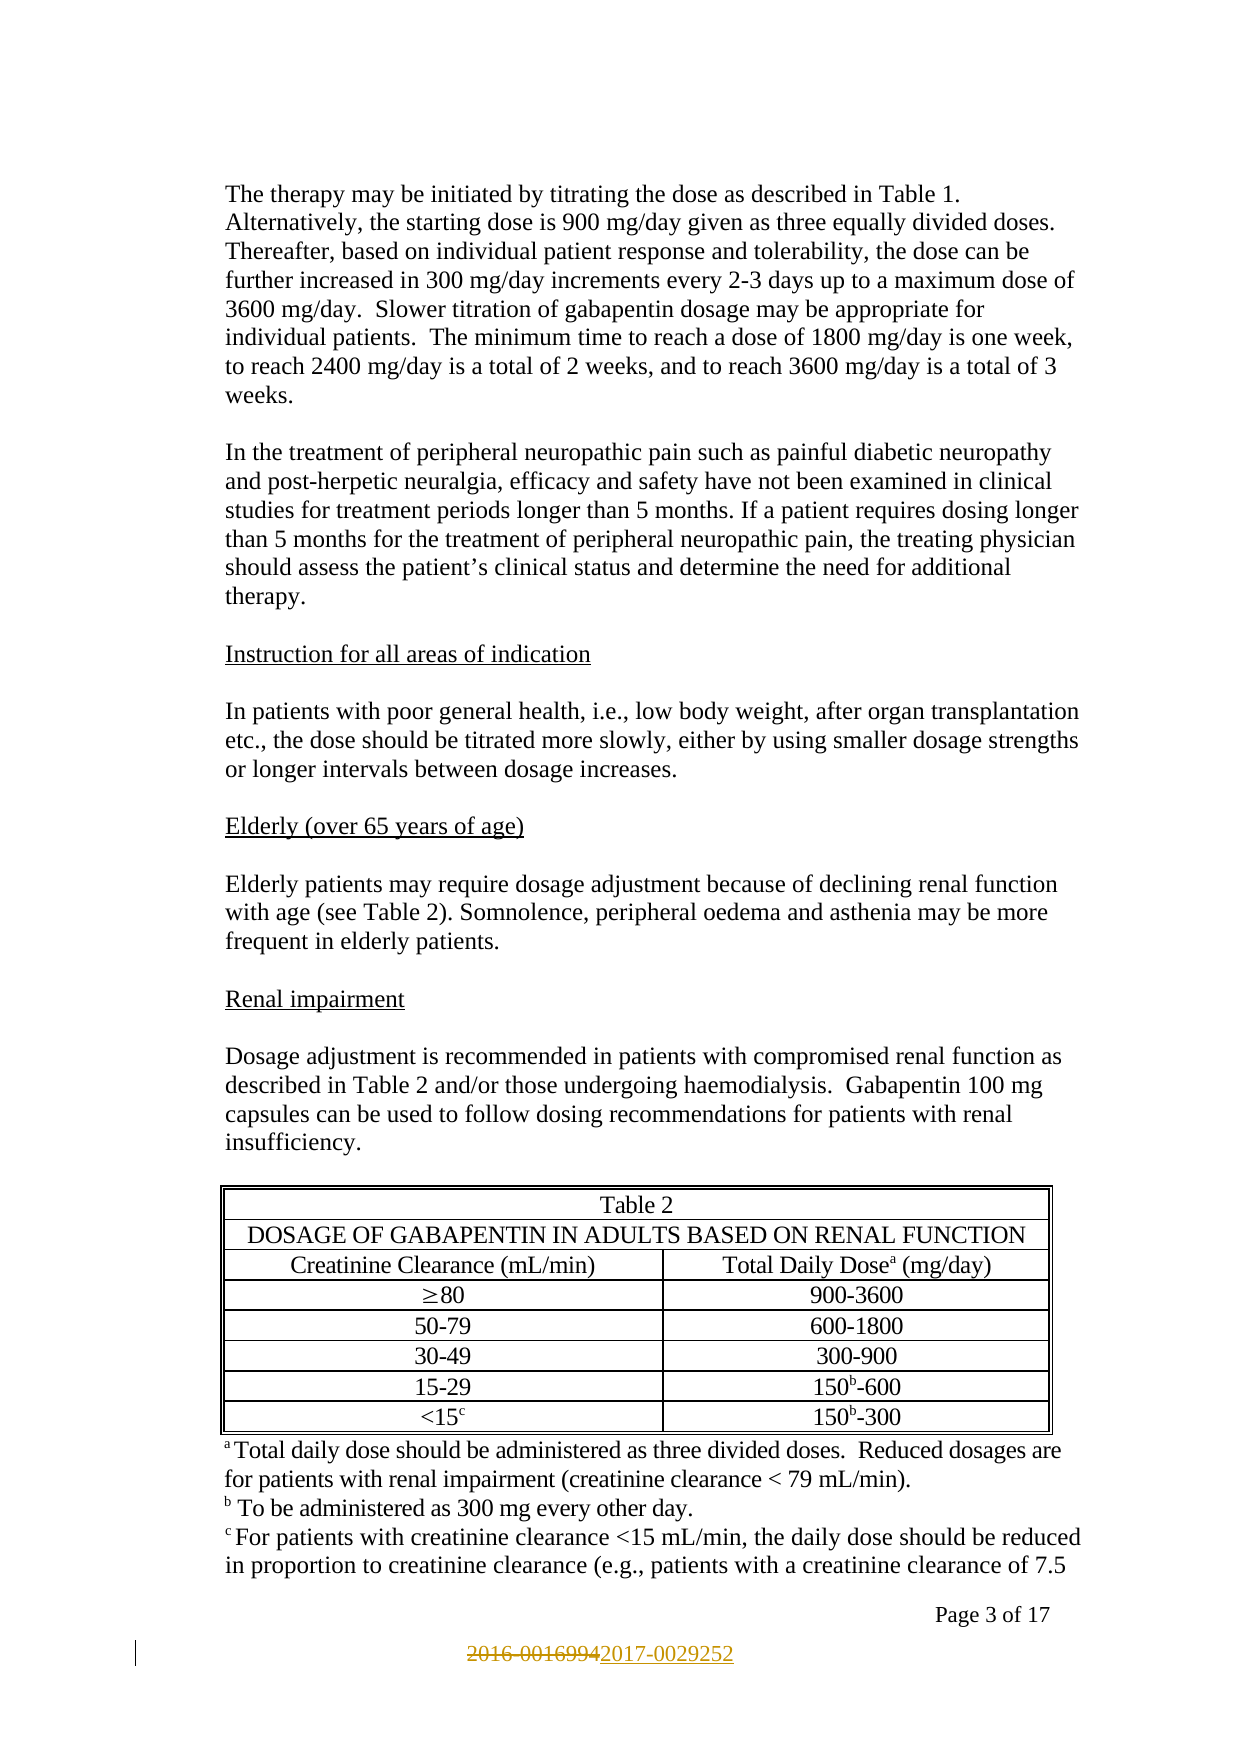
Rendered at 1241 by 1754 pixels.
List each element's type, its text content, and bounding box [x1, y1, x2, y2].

table_cell 30-49 [225, 1341, 662, 1370]
text Instruction for all areas of indication [225, 639, 1090, 667]
table_cell Creatinine Clearance (mL/min) [225, 1250, 662, 1279]
table_cell 80 [225, 1281, 662, 1309]
table_cell 150b-600 [664, 1372, 1048, 1400]
text a Total daily dose should be administered as three divided doses. Reduced dosages are for patients with renal impairment (creatinine clearance < 79 mL/min). [224, 1435, 1090, 1493]
table_cell Total Daily Dosea (mg/day) [664, 1250, 1048, 1279]
table_cell 600-1800 [664, 1311, 1048, 1340]
text b To be administered as 300 mg every other day. [224, 1493, 1090, 1522]
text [225, 1522, 1090, 1579]
table_cell 300-900 [664, 1341, 1048, 1370]
table_cell Dosage of Gabapentin in Adults Based on Renal Function [225, 1220, 1048, 1249]
text In patients with poor general health, i.e., low body weight, after organ transplantation etc., the dose should be titrated more slowly, either by using smaller dosage strengths or longer intervals between dosage increases. [225, 696, 1090, 782]
table_header Table 2 [225, 1190, 1048, 1218]
text Renal impairment [225, 984, 1090, 1012]
text Dosage adjustment is recommended in patients with compromised renal function as described in Table 2 and/or those undergoing haemodialysis. Gabapentin 100 mg capsules can be used to follow dosing recommendations for patients with renal insufficiency. [225, 1041, 1090, 1156]
table_cell 900-3600 [664, 1281, 1048, 1309]
table_cell 50-79 [225, 1311, 662, 1340]
text The therapy may be initiated by titrating the dose as described in Table 1. Alternatively, the starting dose is 900 mg/day given as three equally divided doses. Thereafter, based on individual patient response and tolerability, the dose can be further increased in 300 mg/day increments every 2-3 days up to a maximum dose of 3600 mg/day. Slower titration of gabapentin dosage may be appropriate for individual patients. The minimum time to reach a dose of 1800 mg/day is one week, to reach 2400 mg/day is a total of 2 weeks, and to reach 3600 mg/day is a total of 3 weeks. [225, 179, 1090, 409]
text Elderly patients may require dosage adjustment because of declining renal function with age (see Table 2). Somnolence, peripheral oedema and asthenia may be more frequent in elderly patients. [225, 869, 1090, 955]
table_cell 150b-300 [664, 1402, 1048, 1431]
table_cell <15c [225, 1402, 662, 1431]
table_cell 15-29 [225, 1372, 662, 1400]
text In the treatment of peripheral neuropathic pain such as painful diabetic neuropathy and post-herpetic neuralgia, efficacy and safety have not been examined in clinical studies for treatment periods longer than 5 months. If a patient requires dosing longer than 5 months for the treatment of peripheral neuropathic pain, the treating physician should assess the patient’s clinical status and determine the need for additional therapy. [225, 437, 1090, 610]
text Elderly (over 65 years of age) [225, 811, 1090, 840]
